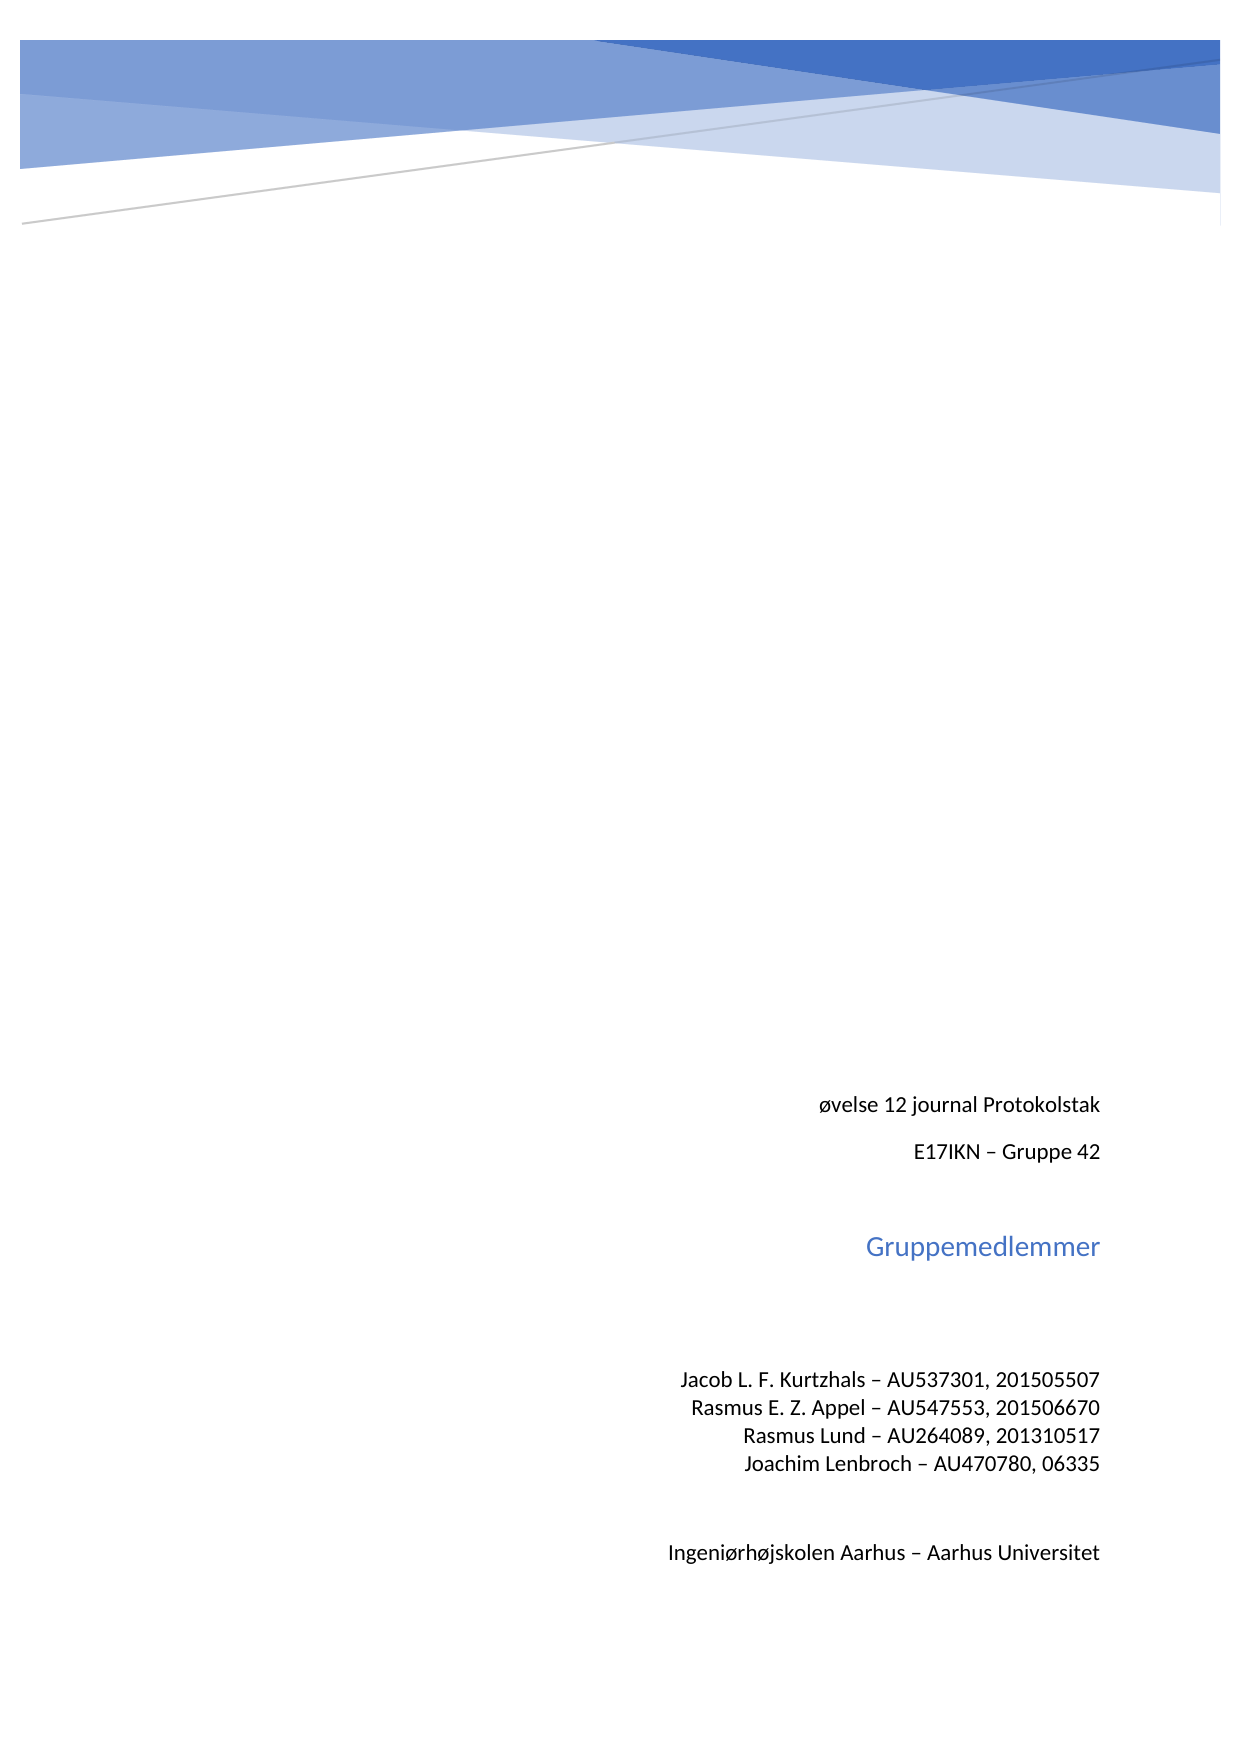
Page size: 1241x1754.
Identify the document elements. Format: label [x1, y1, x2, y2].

picture [20, 40, 1221, 240]
